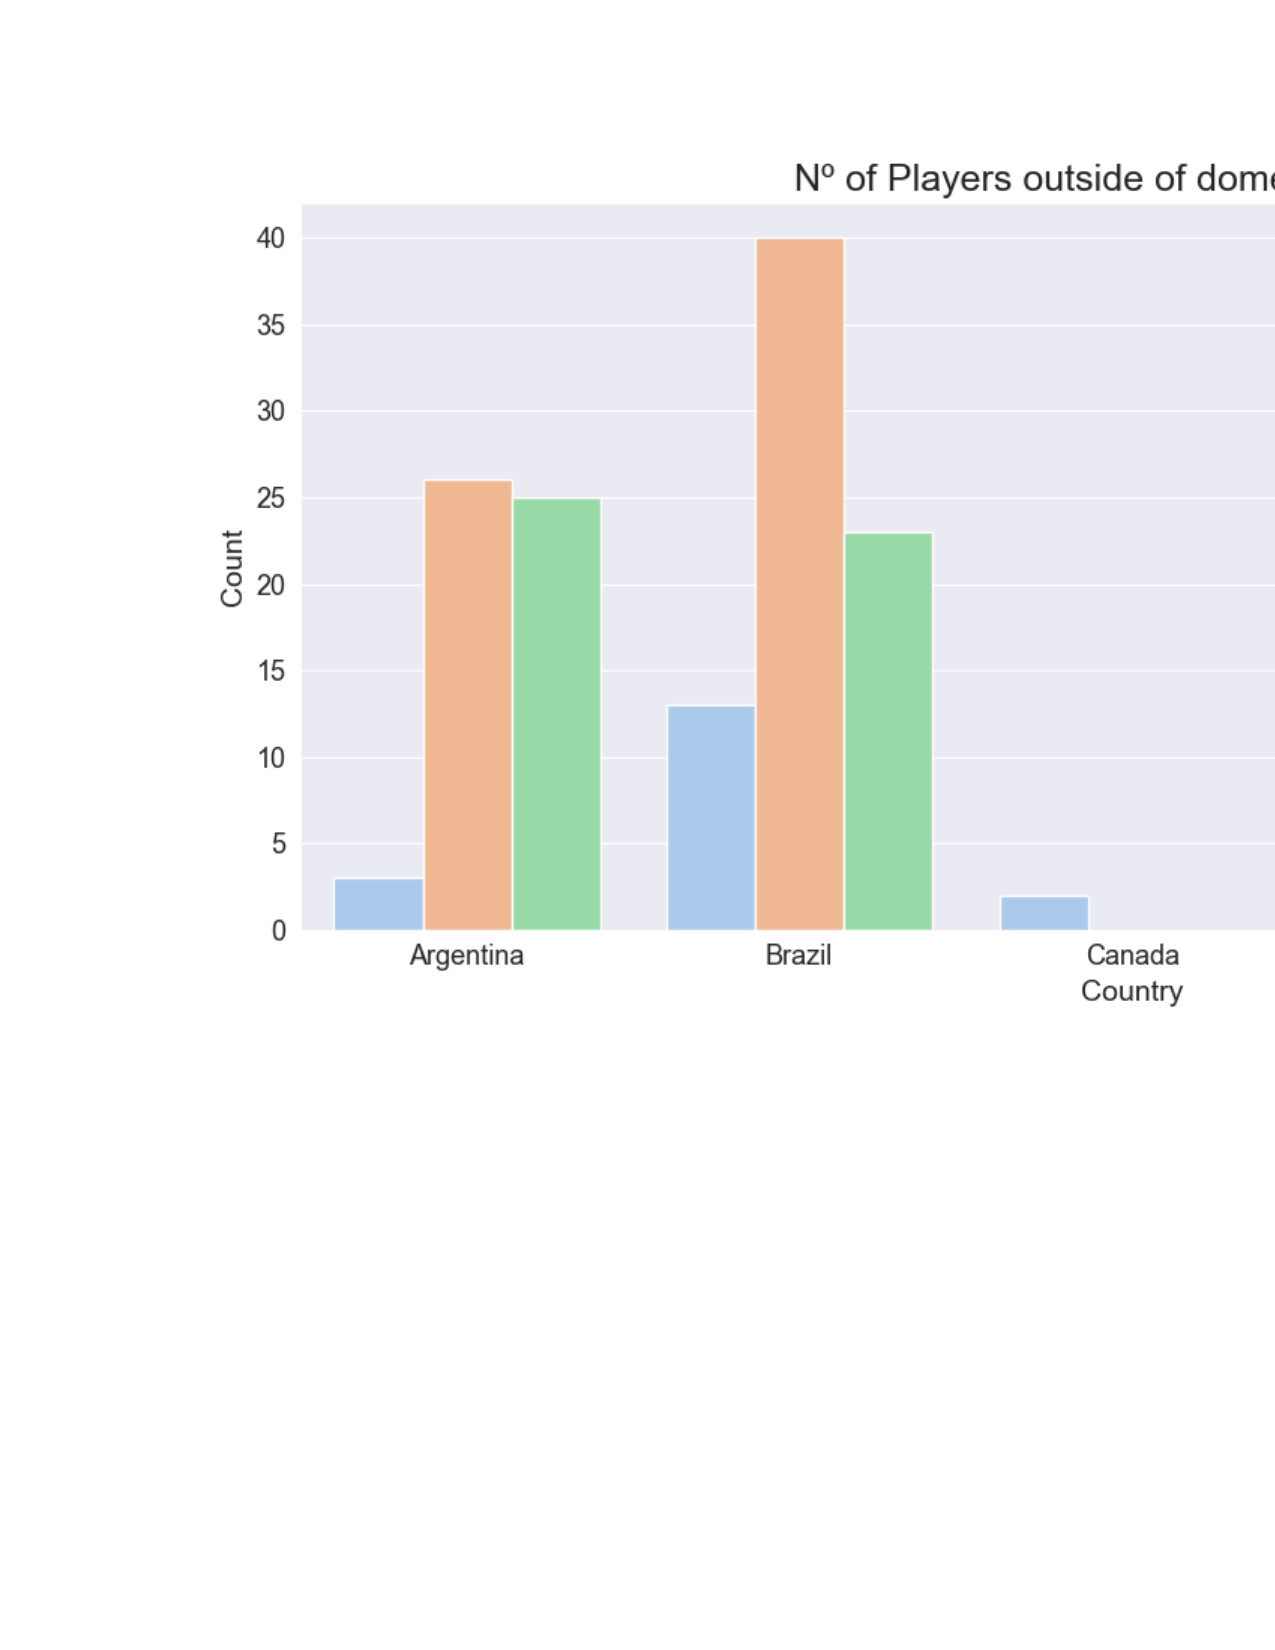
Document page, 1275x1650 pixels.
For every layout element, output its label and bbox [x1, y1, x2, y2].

picture [206, 150, 1275, 1022]
